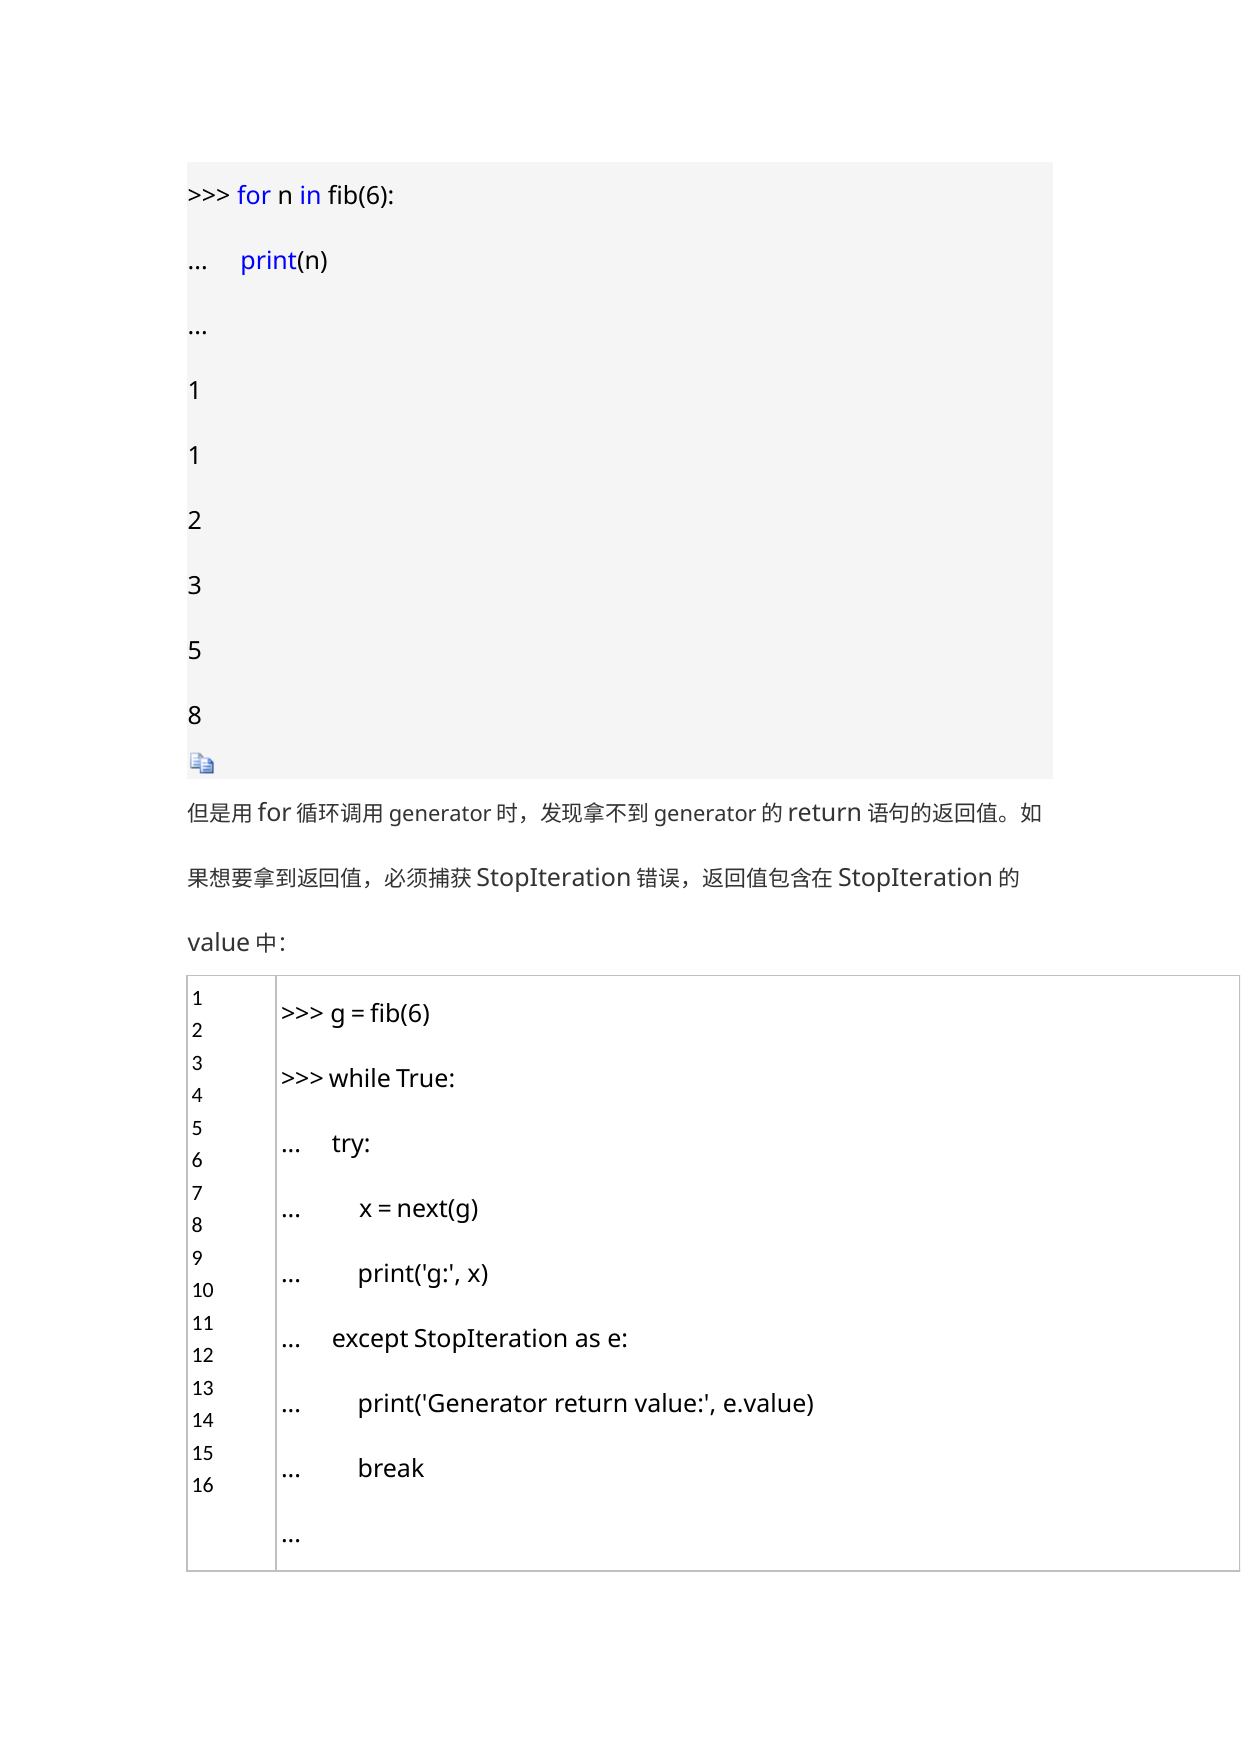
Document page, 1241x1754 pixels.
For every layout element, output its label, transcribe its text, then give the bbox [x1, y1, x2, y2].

text 1 [187, 357, 1053, 422]
text 5 [187, 617, 1053, 682]
text 2 [187, 487, 1053, 552]
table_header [188, 976, 275, 1570]
text 8 [187, 682, 1053, 747]
text 3 [187, 552, 1053, 617]
picture [187, 747, 219, 779]
text ... [187, 292, 1053, 357]
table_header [277, 976, 1239, 1570]
text ... print(n) [187, 227, 1053, 292]
text 1 [187, 422, 1053, 487]
text >>> for n in fib(6): [187, 162, 1053, 227]
text 但是用for循环调用generator时，发现拿不到generator的return语句的返回值。如果想要拿到返回值，必须捕获StopIteration错误，返回值包含在StopIteration的value中： [187, 779, 1053, 974]
